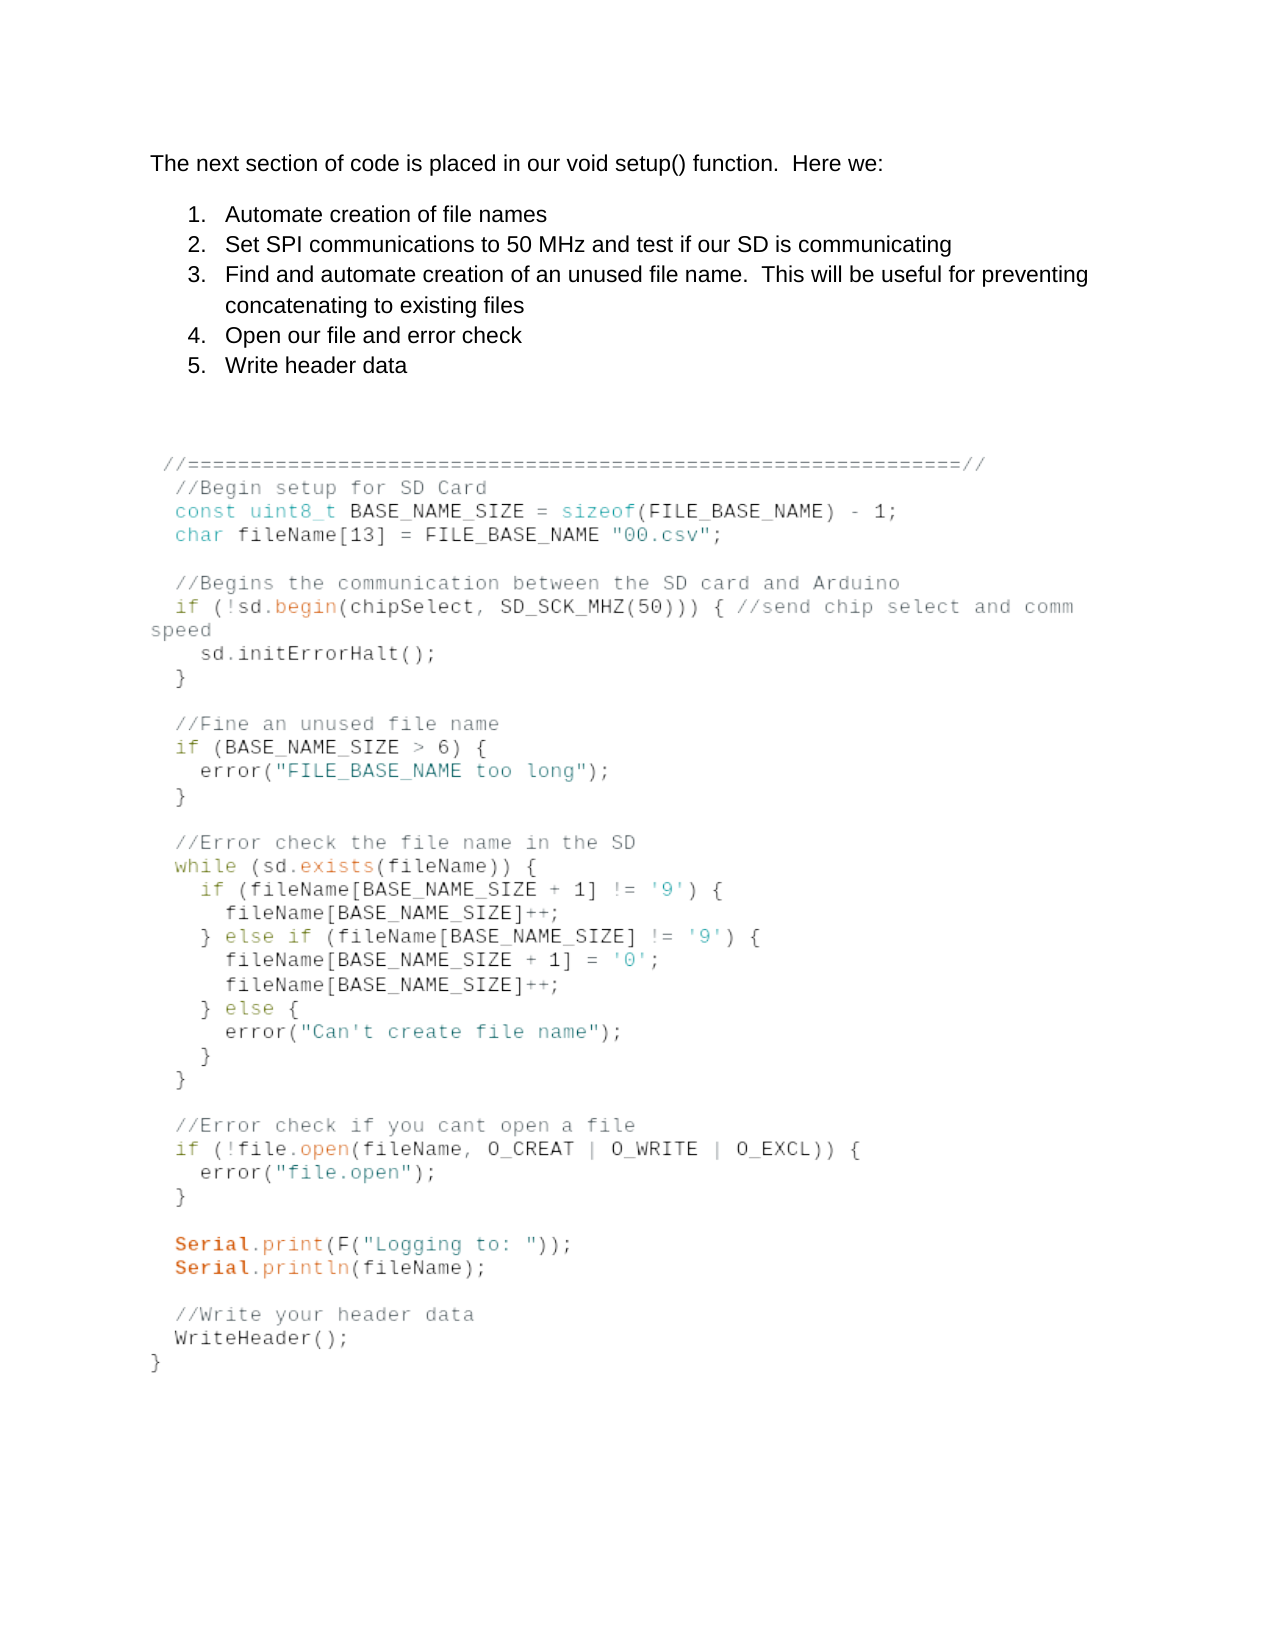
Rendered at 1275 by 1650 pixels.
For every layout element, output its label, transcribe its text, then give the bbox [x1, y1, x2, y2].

list Write header data [187, 352, 1125, 378]
list Set SPI communications to 50 MHz and test if our SD is communicating [187, 231, 1125, 258]
list Find and automate creation of an unused file name. This will be useful for preventing concatenating to existing files [187, 261, 1125, 318]
list Automate creation of file names [187, 201, 1125, 227]
list Open our file and error check [187, 322, 1125, 348]
text The next section of code is placed in our void setup() function. Here we: [150, 150, 1125, 176]
